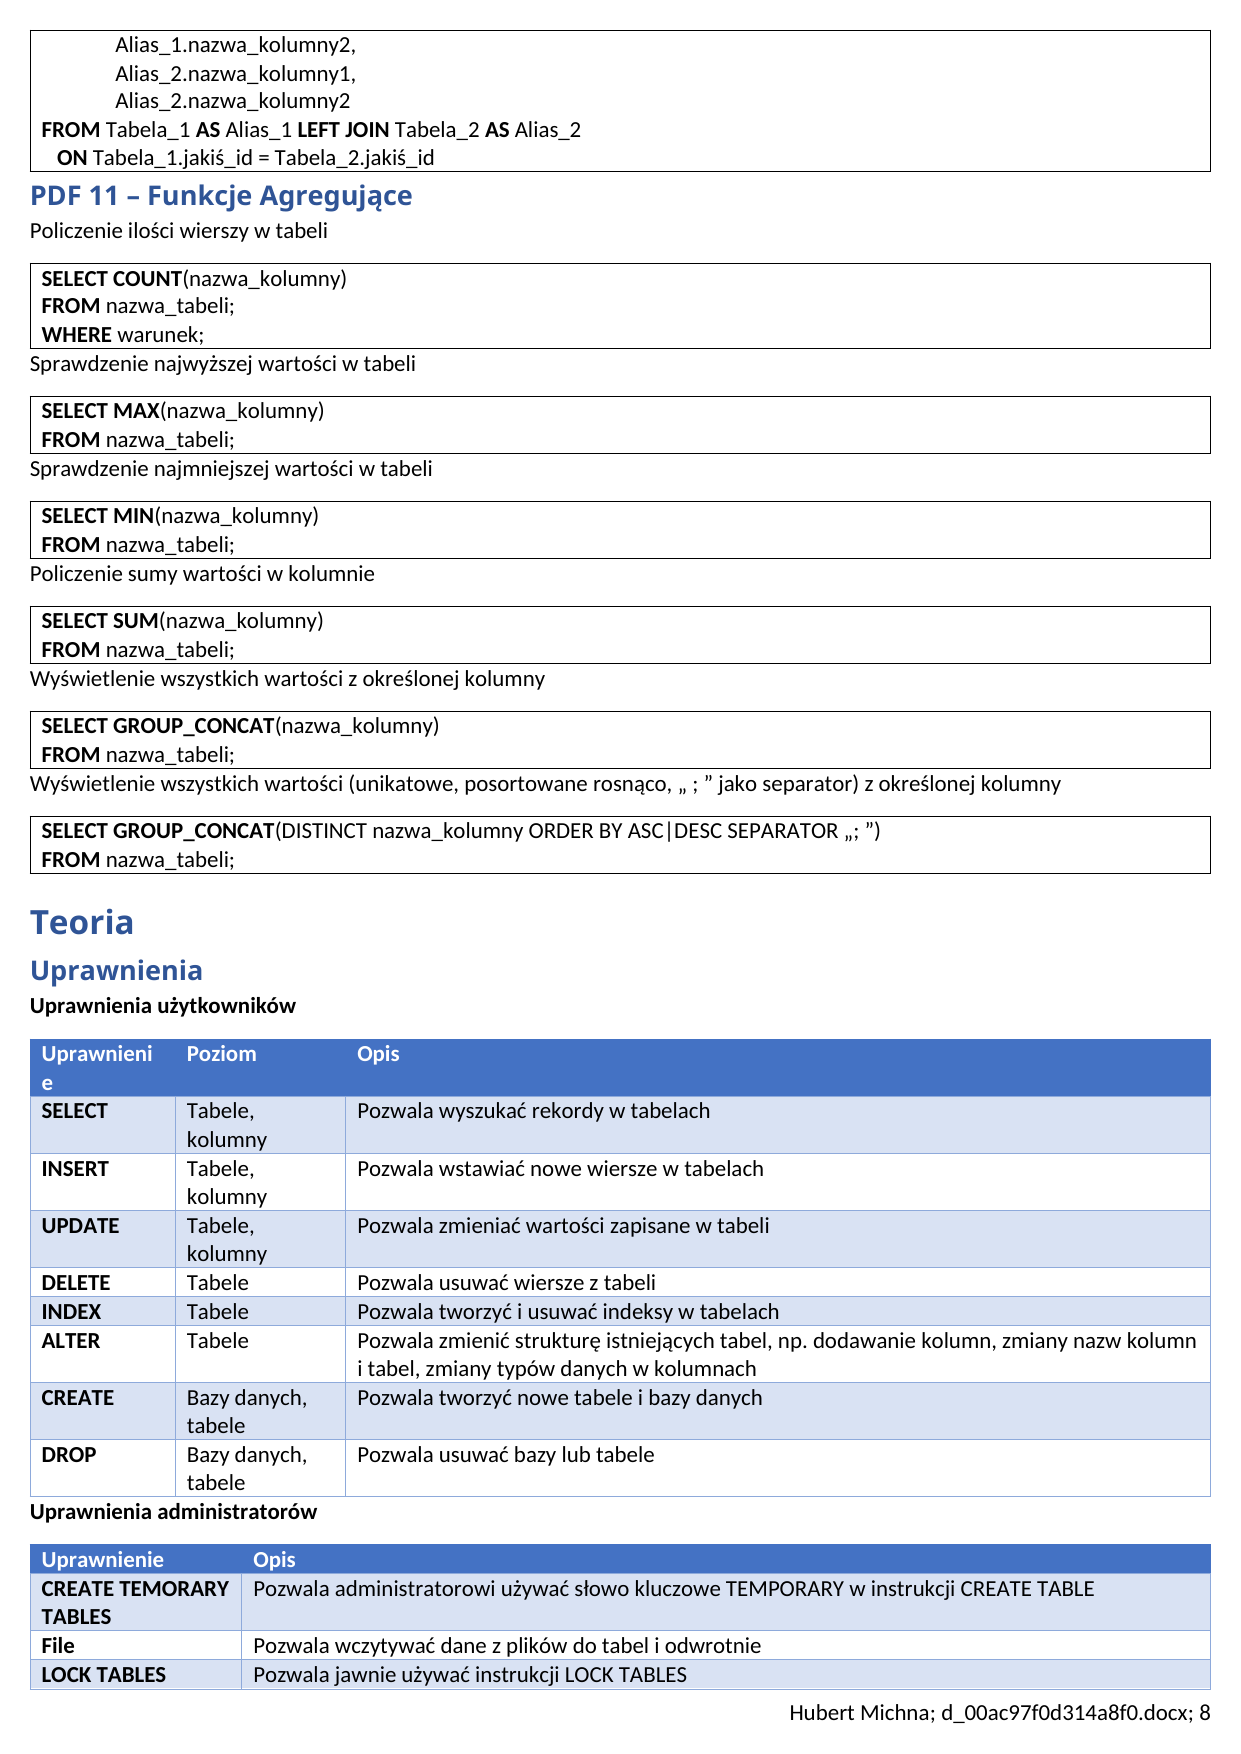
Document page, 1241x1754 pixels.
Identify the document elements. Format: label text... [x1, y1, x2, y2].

text Sprawdzenie najwyższej wartości w tabeli [29, 349, 1211, 377]
table_header SELECT SUM(nazwa_kolumny) FROM nazwa_tabeli; [31, 607, 1210, 663]
table_header Opis [346, 1040, 1210, 1096]
table_cell SELECT [31, 1097, 175, 1153]
table_header Opis [242, 1545, 1210, 1573]
table_cell Tabele [176, 1268, 345, 1296]
table_header SELECT MAX(nazwa_kolumny) FROM nazwa_tabeli; [31, 397, 1210, 453]
table_cell UPDATE [31, 1211, 175, 1267]
table_header SELECT GROUP_CONCAT(nazwa_kolumny) FROM nazwa_tabeli; [31, 712, 1210, 768]
subtitle Teoria [29, 899, 1211, 944]
table_cell Pozwala wstawiać nowe wiersze w tabelach [346, 1154, 1210, 1210]
table_cell INDEX [31, 1297, 175, 1325]
table_cell Pozwala usuwać wiersze z tabeli [346, 1268, 1210, 1296]
table_cell Tabele, kolumny [176, 1154, 345, 1210]
text Sprawdzenie najmniejszej wartości w tabeli [29, 454, 1211, 482]
subtitle Uprawnienia [29, 952, 1211, 989]
text Policzenie ilości wierszy w tabeli [29, 216, 1211, 244]
table_cell Pozwala zmieniać wartości zapisane w tabeli [346, 1211, 1210, 1267]
table_cell Pozwala administratorowi używać słowo kluczowe TEMPORARY w instrukcji CREATE TABLE [242, 1574, 1210, 1630]
table_cell Tabele [176, 1326, 345, 1382]
table_cell Pozwala wyszukać rekordy w tabelach [346, 1097, 1210, 1153]
subtitle PDF 11 – Funkcje Agregujące [29, 176, 1211, 213]
table_cell Pozwala usuwać bazy lub tabele [346, 1440, 1210, 1496]
table_header SELECT MIN(nazwa_kolumny) FROM nazwa_tabeli; [31, 502, 1210, 558]
text Wyświetlenie wszystkich wartości (unikatowe, posortowane rosnąco, „ ; ” jako separator) z określonej kolumny [29, 769, 1211, 797]
table_header SELECT GROUP_CONCAT(DISTINCT nazwa_kolumny ORDER BY ASC|DESC SEPARATOR „; ”) FROM nazwa_tabeli; [31, 817, 1210, 873]
table_cell Pozwala tworzyć nowe tabele i bazy danych [346, 1383, 1210, 1439]
table_cell Bazy danych, tabele [176, 1383, 345, 1439]
table_cell ALTER [31, 1326, 175, 1382]
table_cell Pozwala zmienić strukturę istniejących tabel, np. dodawanie kolumn, zmiany nazw kolumn i tabel, zmiany typów danych w kolumnach [346, 1326, 1210, 1382]
table_cell LOCK TABLES [31, 1660, 241, 1688]
text Uprawnienia użytkowników [29, 992, 1211, 1020]
table_cell INSERT [31, 1154, 175, 1210]
text Policzenie sumy wartości w kolumnie [29, 559, 1211, 587]
table_cell Pozwala tworzyć i usuwać indeksy w tabelach [346, 1297, 1210, 1325]
table_cell DROP [31, 1440, 175, 1496]
text Uprawnienia administratorów [29, 1497, 1211, 1525]
table_cell Tabele, kolumny [176, 1211, 345, 1267]
table_cell CREATE TEMORARY TABLES [31, 1574, 241, 1630]
table_cell Pozwala wczytywać dane z plików do tabel i odwrotnie [242, 1631, 1210, 1659]
table_header Uprawnienie [31, 1545, 241, 1573]
table_cell Pozwala jawnie używać instrukcji LOCK TABLES [242, 1660, 1210, 1688]
table_cell CREATE [31, 1383, 175, 1439]
table_cell DELETE [31, 1268, 175, 1296]
table_header Poziom [176, 1040, 345, 1096]
table_header Uprawnienie [31, 1040, 175, 1096]
table_header SELECT COUNT(nazwa_kolumny) FROM nazwa_tabeli; WHERE warunek; [31, 264, 1210, 348]
table_cell Tabele, kolumny [176, 1097, 345, 1153]
table_cell Tabele [176, 1297, 345, 1325]
table_cell File [31, 1631, 241, 1659]
table_cell Bazy danych, tabele [176, 1440, 345, 1496]
text Wyświetlenie wszystkich wartości z określonej kolumny [29, 664, 1211, 692]
